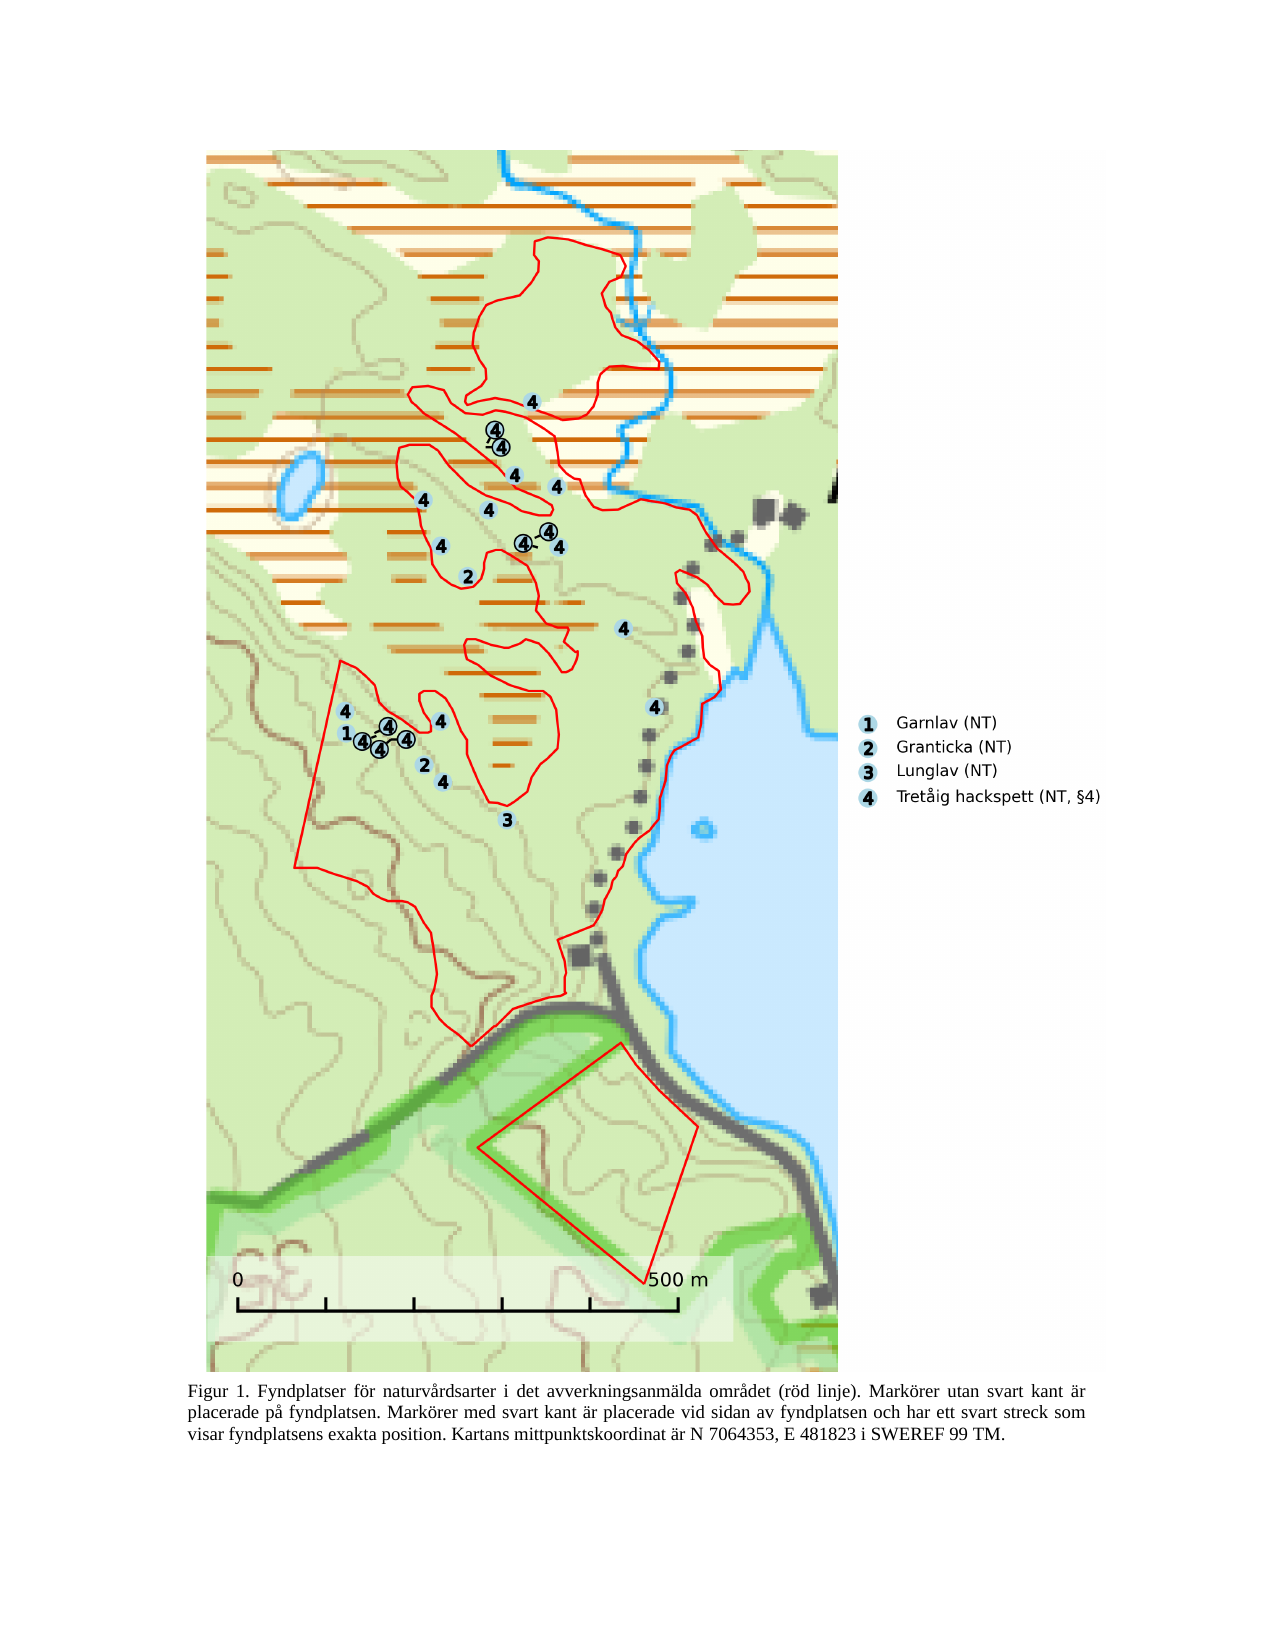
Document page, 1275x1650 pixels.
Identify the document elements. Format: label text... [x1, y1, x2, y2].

text Figur 1. Fyndplatser för naturvårdsarter i det avverkningsanmälda området (röd linje). Markörer utan svart kant är placerade på fyndplatsen. Markörer med svart kant är placerade vid sidan av fyndplatsen och har ett svart streck som visar fyndplatsens exakta position. Kartans mittpunktskoordinat är N 7064353, E 481823 i SWEREF 99 TM. [187, 1379, 1087, 1444]
picture [206, 150, 1107, 1372]
